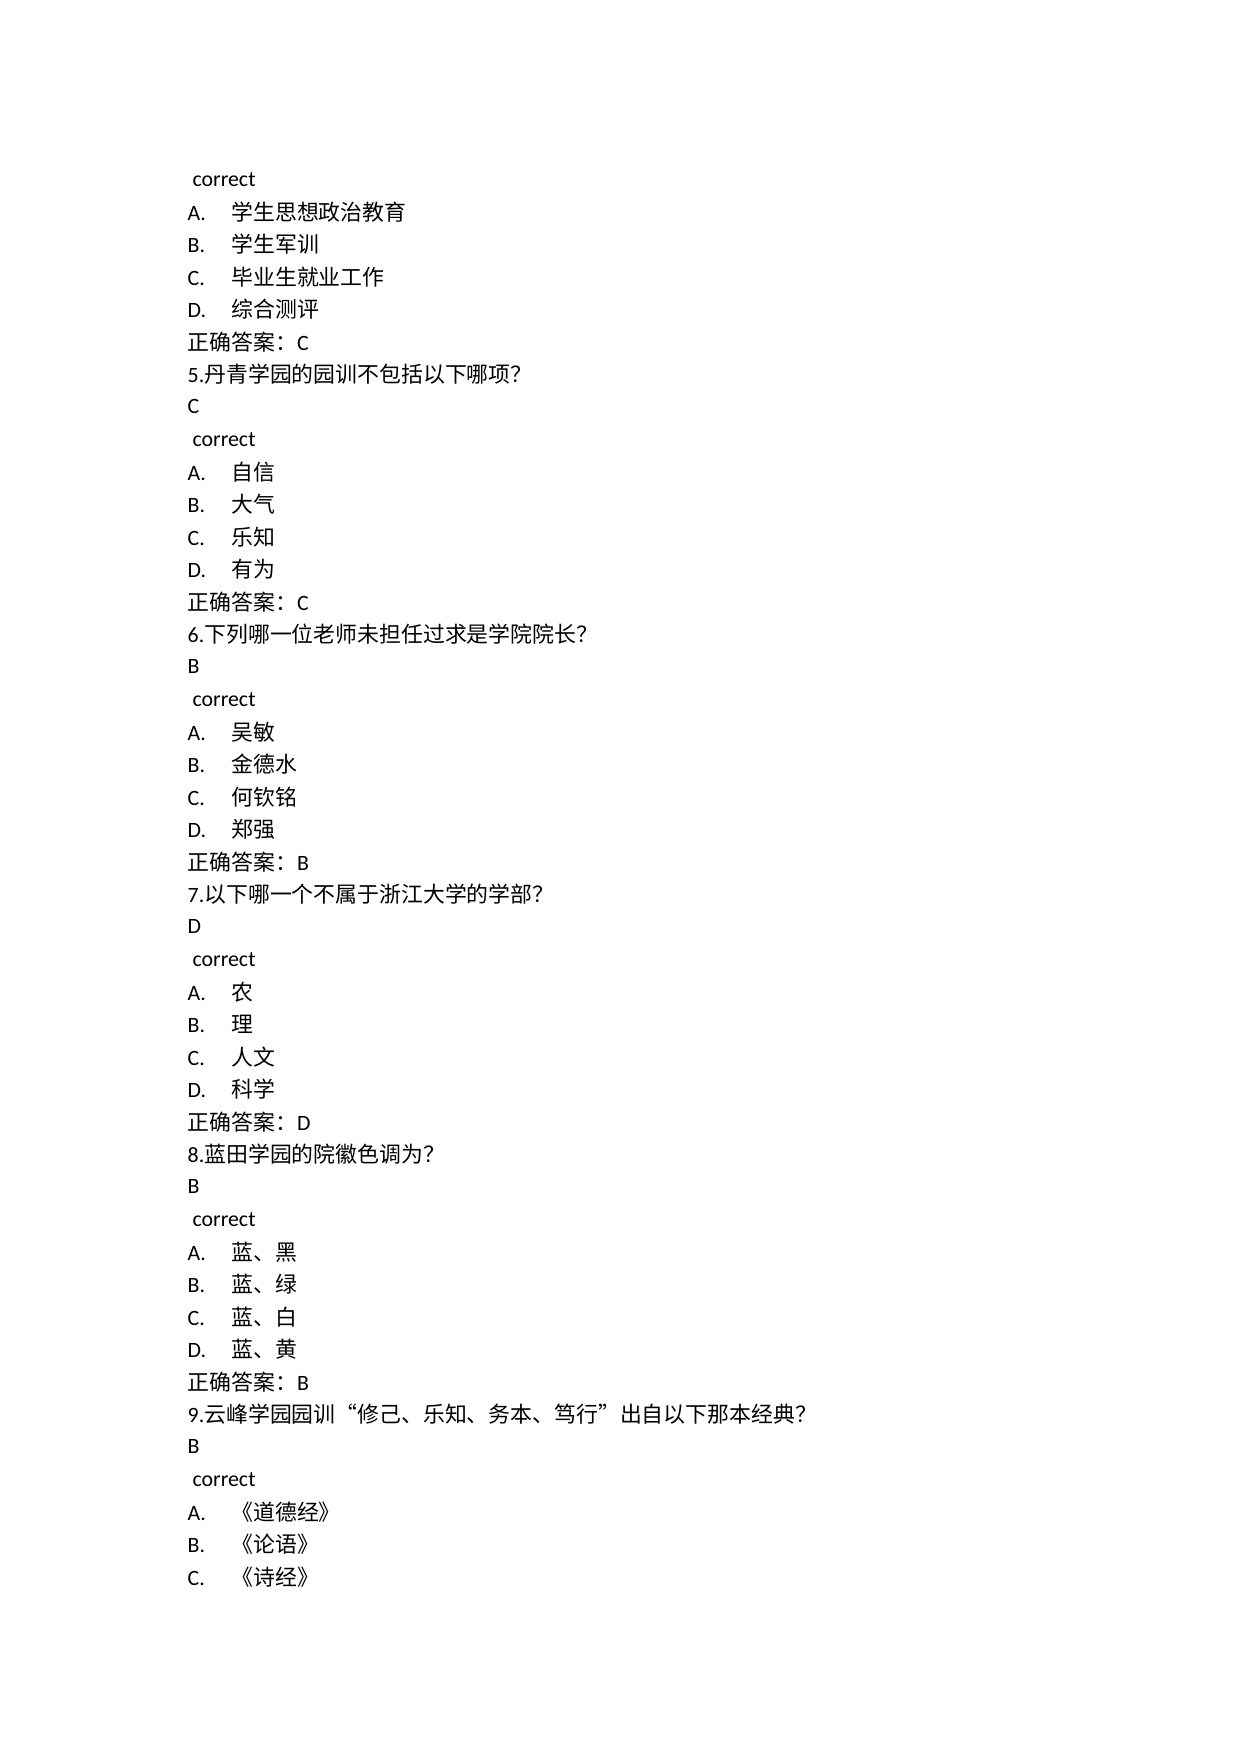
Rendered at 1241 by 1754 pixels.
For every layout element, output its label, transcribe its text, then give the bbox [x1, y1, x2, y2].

text 6.下列哪一位老师未担任过求是学院院长？ [187, 617, 1053, 649]
text correct [187, 422, 1053, 454]
text B. 金德水 [187, 747, 1053, 779]
text 正确答案：C [187, 324, 1053, 357]
text 正确答案：D [187, 1104, 1053, 1137]
text A. 蓝、黑 [187, 1234, 1053, 1267]
text A. 农 [187, 974, 1053, 1007]
text B [187, 1429, 1053, 1462]
text 7.以下哪一个不属于浙江大学的学部？ [187, 877, 1053, 909]
text correct [187, 682, 1053, 714]
text D. 综合测评 [187, 292, 1053, 324]
text B. 大气 [187, 487, 1053, 519]
text C. 毕业生就业工作 [187, 259, 1053, 292]
text B. 理 [187, 1007, 1053, 1039]
text 正确答案：B [187, 844, 1053, 877]
text correct [187, 1462, 1053, 1494]
text 5.丹青学园的园训不包括以下哪项？ [187, 357, 1053, 389]
text D. 郑强 [187, 812, 1053, 844]
text A. 学生思想政治教育 [187, 194, 1053, 227]
text C. 何钦铭 [187, 779, 1053, 812]
text D. 蓝、黄 [187, 1332, 1053, 1364]
text correct [187, 1202, 1053, 1234]
text 9.云峰学园园训“修己、乐知、务本、笃行”出自以下那本经典？ [187, 1397, 1053, 1429]
text D. 科学 [187, 1072, 1053, 1104]
text C. 人文 [187, 1039, 1053, 1072]
text C [187, 389, 1053, 422]
text B [187, 649, 1053, 682]
text correct [187, 942, 1053, 974]
text 正确答案：C [187, 584, 1053, 617]
text C. 《诗经》 [187, 1559, 1053, 1592]
text C. 蓝、白 [187, 1299, 1053, 1332]
text correct [187, 162, 1053, 194]
text B. 《论语》 [187, 1527, 1053, 1559]
text D [187, 909, 1053, 942]
text A. 自信 [187, 454, 1053, 487]
text A. 吴敏 [187, 714, 1053, 747]
text B [187, 1169, 1053, 1202]
text D. 有为 [187, 552, 1053, 584]
text A. 《道德经》 [187, 1494, 1053, 1527]
text 8.蓝田学园的院徽色调为？ [187, 1137, 1053, 1169]
text C. 乐知 [187, 519, 1053, 552]
text B. 学生军训 [187, 227, 1053, 259]
text B. 蓝、绿 [187, 1267, 1053, 1299]
text 正确答案：B [187, 1364, 1053, 1397]
